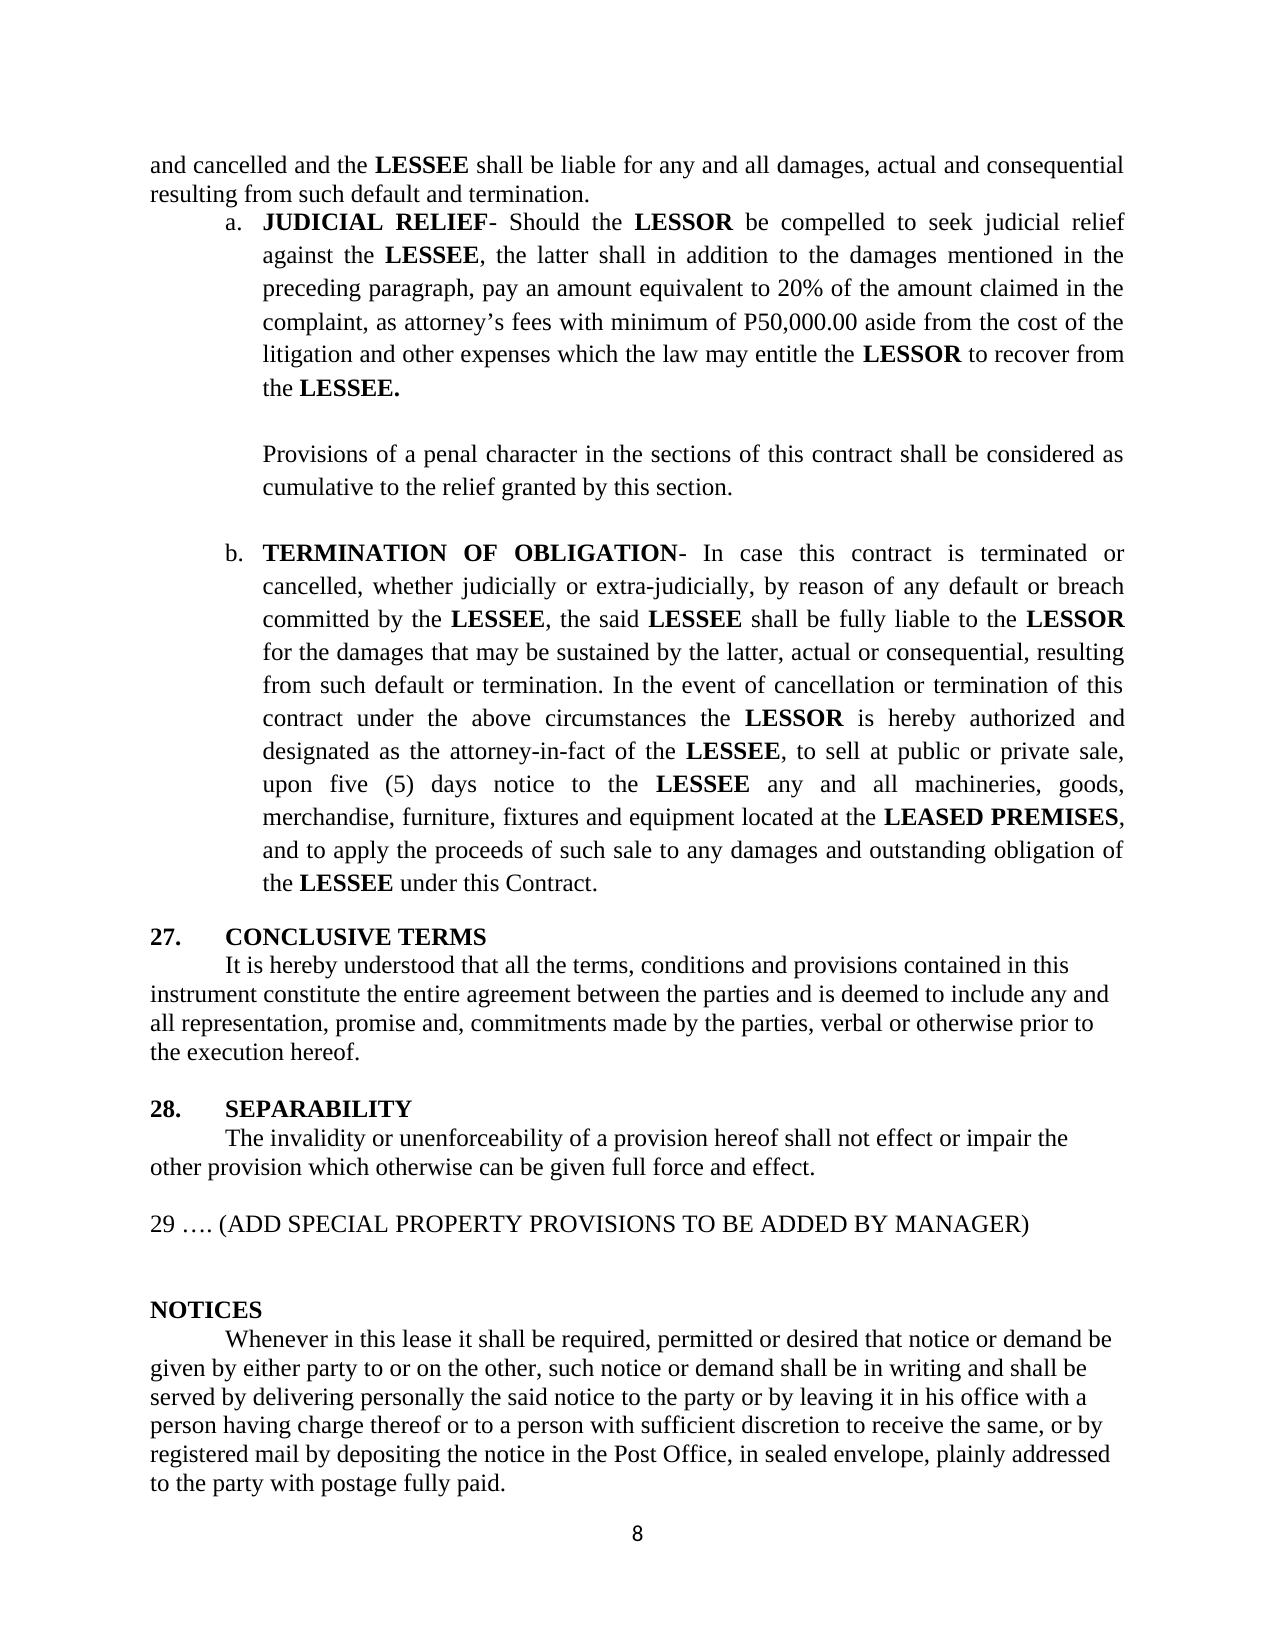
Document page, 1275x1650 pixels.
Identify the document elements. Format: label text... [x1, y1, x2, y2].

text It is hereby understood that all the terms, conditions and provisions contained in this instrument constitute the entire agreement between the parties and is deemed to include any and all representation, promise and, commitments made by the parties, verbal or otherwise prior to the execution hereof. [150, 951, 1125, 1066]
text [150, 150, 1125, 207]
text NOTICES [150, 1296, 1125, 1324]
text 27. CONCLUSIVE TERMS [150, 922, 1125, 951]
text The invalidity or unenforceability of a provision hereof shall not effect or impair the other provision which otherwise can be given full force and effect. [150, 1123, 1125, 1181]
list TERMINATION OF OBLIGATION- In case this contract is terminated or cancelled, whether judicially or extra-judicially, by reason of any default or breach committed by the LESSEE, the said LESSEE shall be fully liable to the LESSOR for the damages that may be sustained by the latter, actual or consequential, resulting from such default or termination. In the event of cancellation or termination of this contract under the above circumstances the LESSOR is hereby authorized and designated as the attorney-in-fact of the LESSEE, to sell at public or private sale, upon five (5) days notice to the LESSEE any and all machineries, goods, merchandise, furniture, fixtures and equipment located at the LEASED PREMISES, and to apply the proceeds of such sale to any damages and outstanding obligation of the LESSEE under this Contract. [225, 538, 1125, 897]
text 29 …. (ADD SPECIAL PROPERTY PROVISIONS TO BE ADDED BY MANAGER) [150, 1209, 1125, 1238]
list JUDICIAL RELIEF- Should the LESSOR be compelled to seek judicial relief against the LESSEE, the latter shall in addition to the damages mentioned in the preceding paragraph, pay an amount equivalent to 20% of the amount claimed in the complaint, as attorney’s fees with minimum of P50,000.00 aside from the cost of the litigation and other expenses which the law may entitle the LESSOR to recover from the LESSEE. [225, 207, 1125, 401]
text Provisions of a penal character in the sections of this contract shall be considered as cumulative to the relief granted by this section. [262, 439, 1125, 500]
text Whenever in this lease it shall be required, permitted or desired that notice or demand be given by either party to or on the other, such notice or demand shall be in writing and shall be served by delivering personally the said notice to the party or by leaving it in his office with a person having charge thereof or to a person with sufficient discretion to receive the same, or by registered mail by depositing the notice in the Post Office, in sealed envelope, plainly addressed to the party with postage fully paid. [150, 1324, 1125, 1497]
text 28. SEPARABILITY [150, 1094, 1125, 1123]
